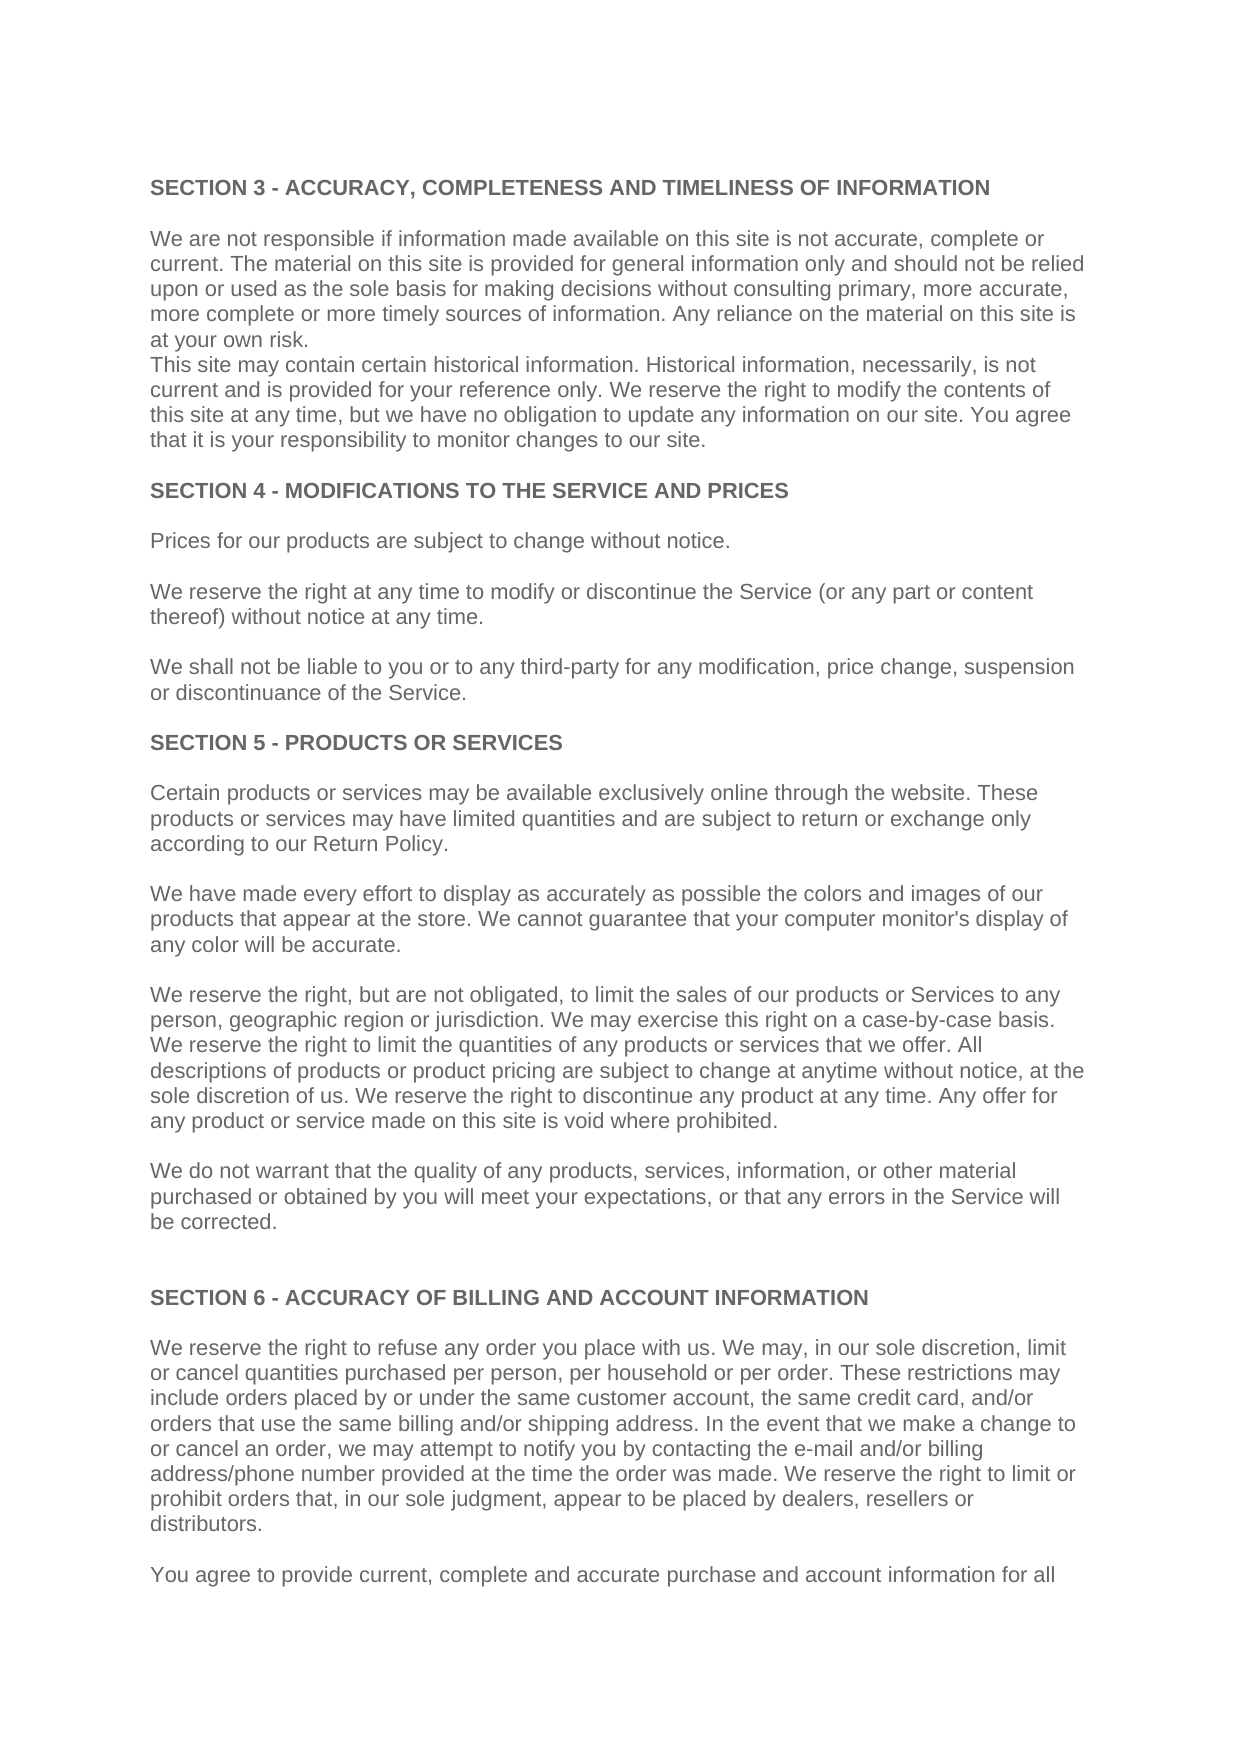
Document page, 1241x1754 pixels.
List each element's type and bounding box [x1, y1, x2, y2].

text [150, 150, 1090, 1587]
